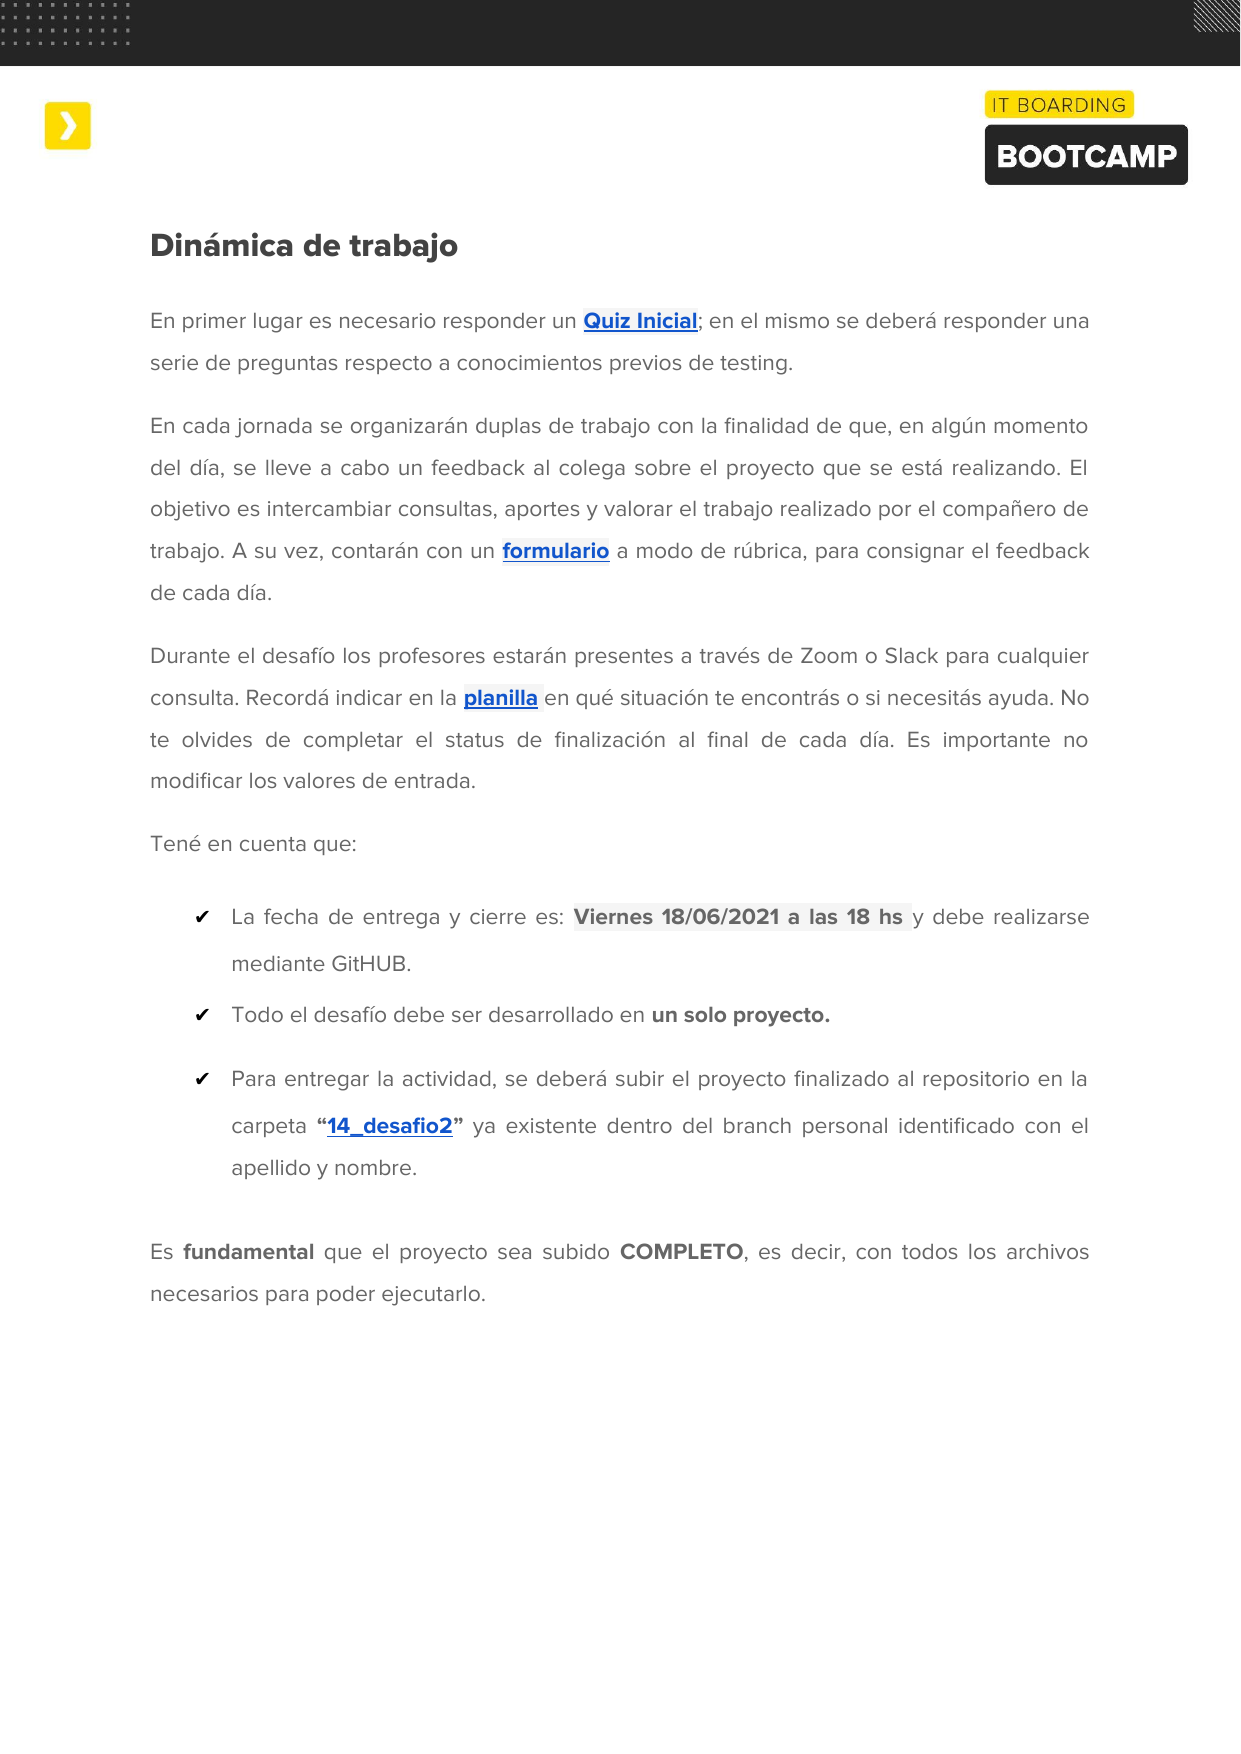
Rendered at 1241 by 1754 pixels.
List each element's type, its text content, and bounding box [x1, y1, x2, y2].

picture [0, 0, 1241, 206]
text Es fundamental que el proyecto sea subido COMPLETO, es decir, con todos los archivos necesarios para poder ejecutarlo. [150, 1238, 1090, 1308]
text Tené en cuenta que: [150, 831, 1090, 858]
text En cada jornada se organizarán duplas de trabajo con la finalidad de que, en algún momento del día, se lleve a cabo un feedback al colega sobre el proyecto que se está realizando. El objetivo es intercambiar consultas, aportes y valorar el trabajo realizado por el compañero de trabajo. A su vez, contarán con un formulario a modo de rúbrica, para consignar el feedback de cada día. [150, 412, 1090, 607]
text En primer lugar es necesario responder un Quiz Inicial; en el mismo se deberá responder una serie de preguntas respecto a conocimientos previos de testing. [150, 307, 1090, 377]
list Todo el desafío debe ser desarrollado en un solo proyecto. [194, 992, 1090, 1034]
list Para entregar la actividad, se deberá subir el proyecto finalizado al repositorio en la carpeta “14_desafio2” ya existente dentro del branch personal identificado con el apellido y nombre. [194, 1056, 1090, 1182]
list La fecha de entrega y cierre es: Viernes 18/06/2021 a las 18 hs y debe realizarse mediante GitHUB. [194, 893, 1090, 978]
text Dinámica de trabajo [150, 150, 1090, 266]
text Durante el desafío los profesores estarán presentes a través de Zoom o Slack para cualquier consulta. Recordá indicar en la planilla en qué situación te encontrás o si necesitás ayuda. No te olvides de completar el status de finalización al final de cada día. Es importante no modificar los valores de entrada. [150, 642, 1090, 796]
